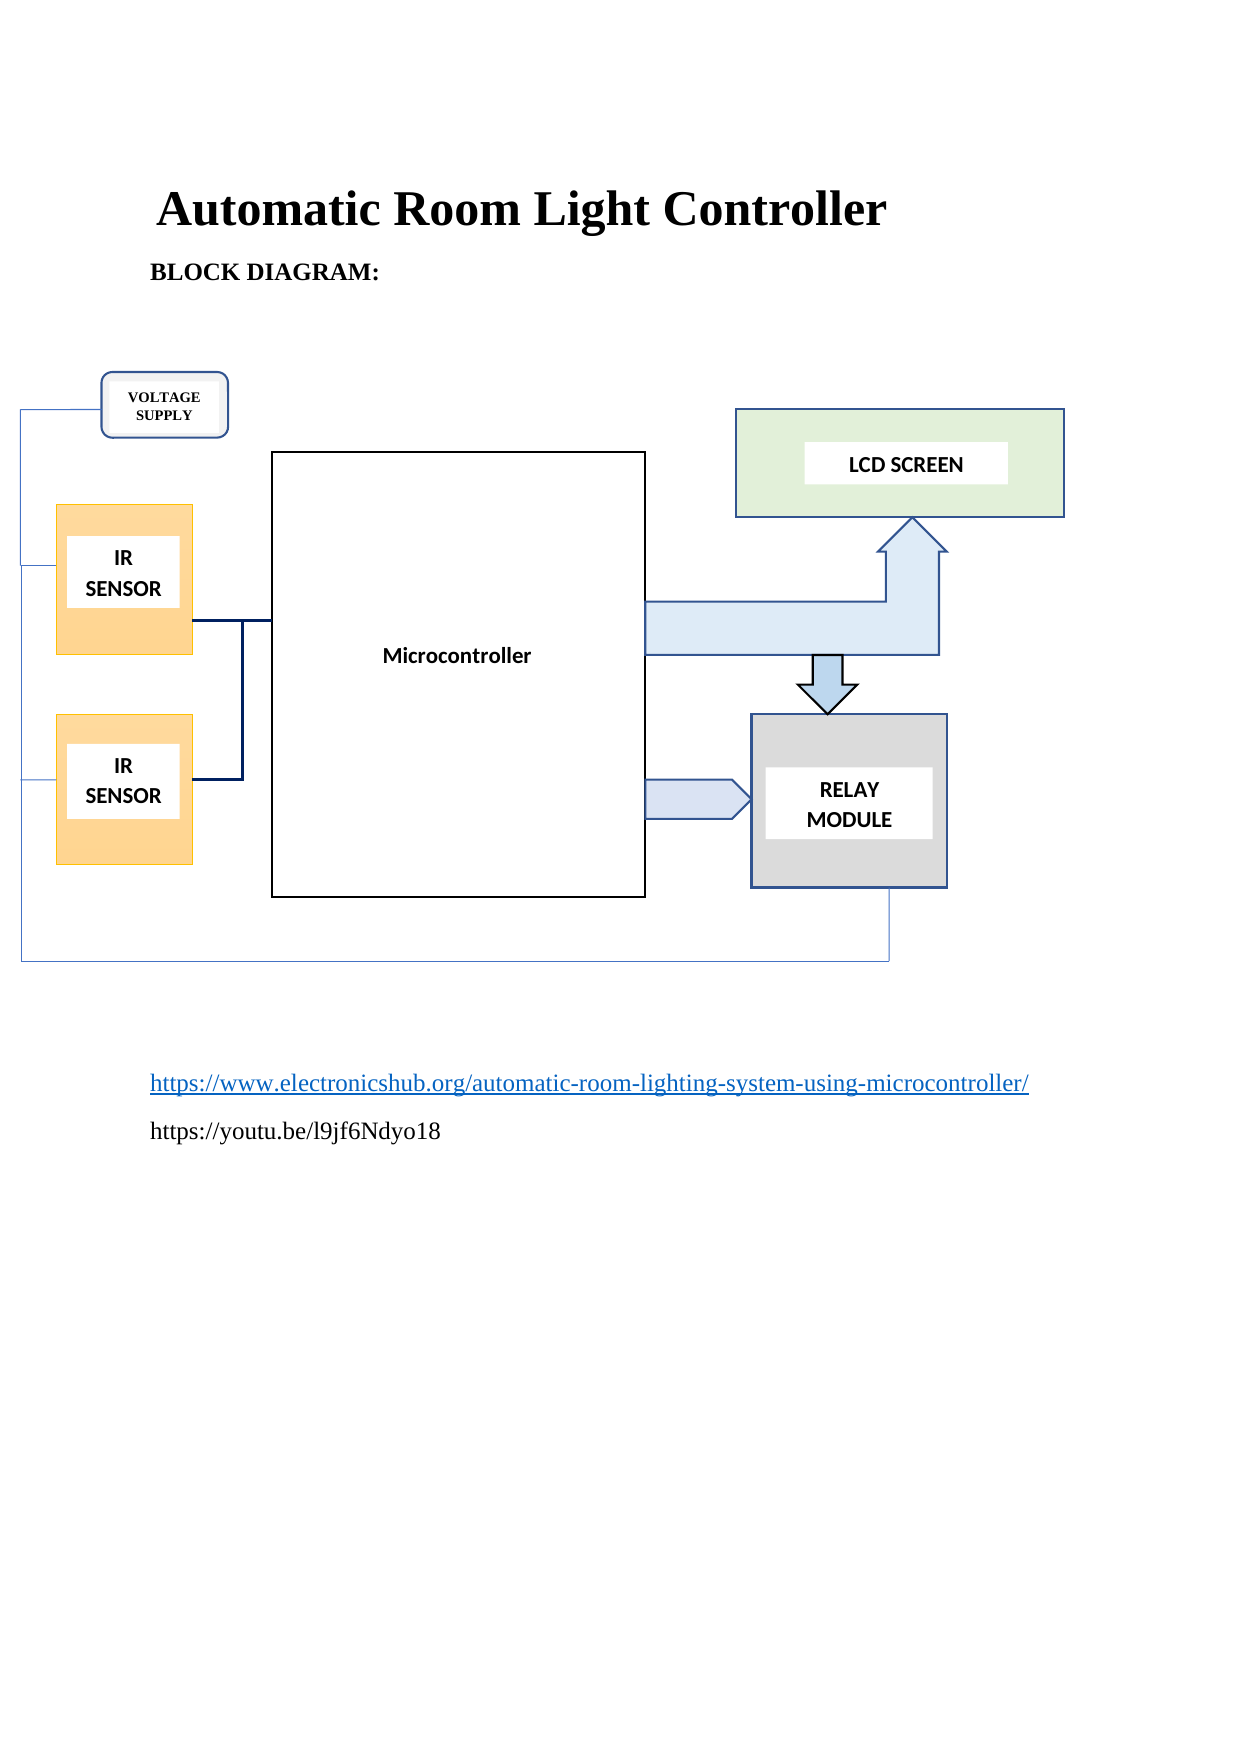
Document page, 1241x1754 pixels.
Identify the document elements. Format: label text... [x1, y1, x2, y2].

text https://youtu.be/l9jf6Ndyo18 [150, 1116, 1090, 1145]
text Automatic Room Light Controller [150, 179, 1090, 236]
text https://www.electronicshub.org/automatic-room-lighting-system-using-microcontroller/ [150, 1068, 1090, 1097]
text BLOCK DIAGRAM: [150, 257, 1090, 286]
